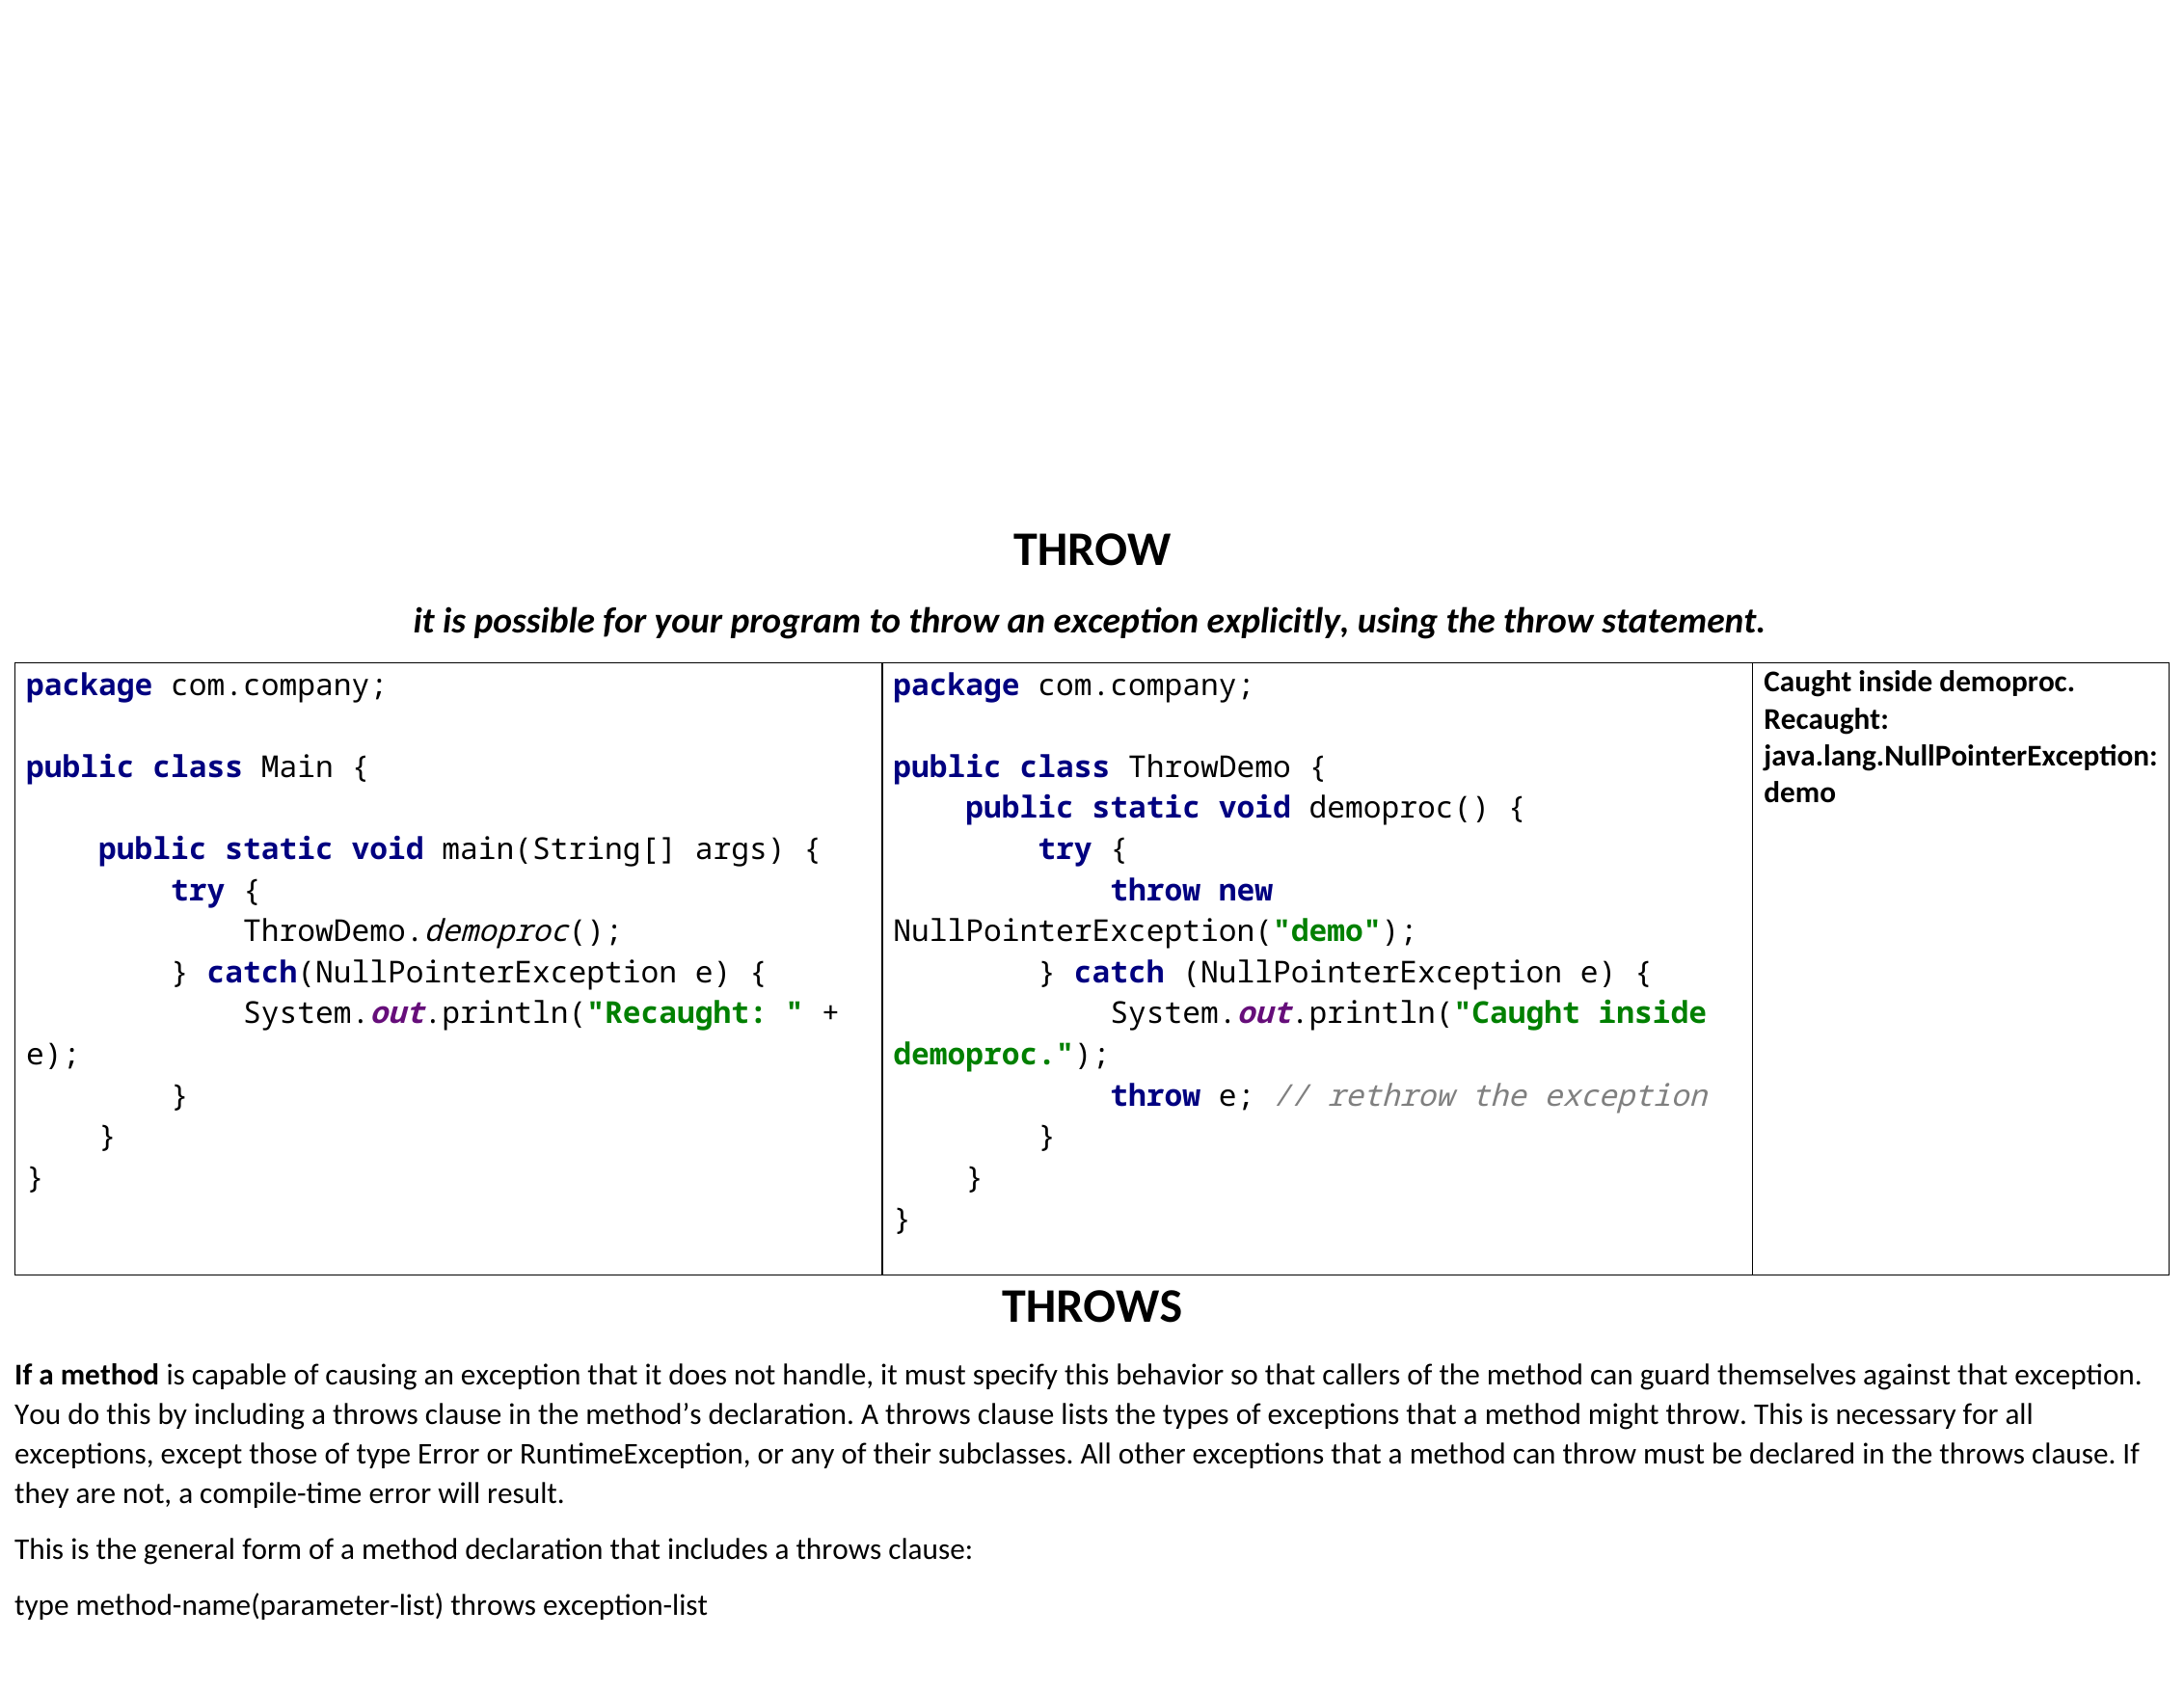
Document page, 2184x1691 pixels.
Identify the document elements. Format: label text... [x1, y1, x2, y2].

text THROWS [14, 1275, 2170, 1334]
text If a method is capable of causing an exception that it does not handle, it must specify this behavior so that callers of the method can guard themselves against that exception. You do this by including a throws clause in the method’s declaration. A throws clause lists the types of exceptions that a method might throw. This is necessary for all exceptions, except those of type Error or RuntimeException, or any of their subclasses. All other exceptions that a method can throw must be declared in the throws clause. If they are not, a compile-time error will result. [14, 1355, 2170, 1511]
table_header package com.company; public class Main { public static void main(String[] args) { try { ThrowDemo.demoproc(); } catch(NullPointerException e) { System.out.println("Recaught: " + e); } } } [15, 663, 881, 1275]
text THROW [14, 519, 2170, 577]
text it is possible for your program to throw an exception explicitly, using the throw statement. [14, 598, 2170, 642]
table_header Caught inside demoproc. Recaught: java.lang.NullPointerException: demo [1753, 663, 2169, 1275]
text type method-name(parameter-list) throws exception-list [14, 1586, 2170, 1623]
text This is the general form of a method declaration that includes a throws clause: [14, 1530, 2170, 1567]
table_header package com.company; public class ThrowDemo { public static void demoproc() { try { throw new NullPointerException("demo"); } catch (NullPointerException e) { System.out.println("Caught inside demoproc."); throw e; // rethrow the exception } } } [883, 663, 1752, 1275]
